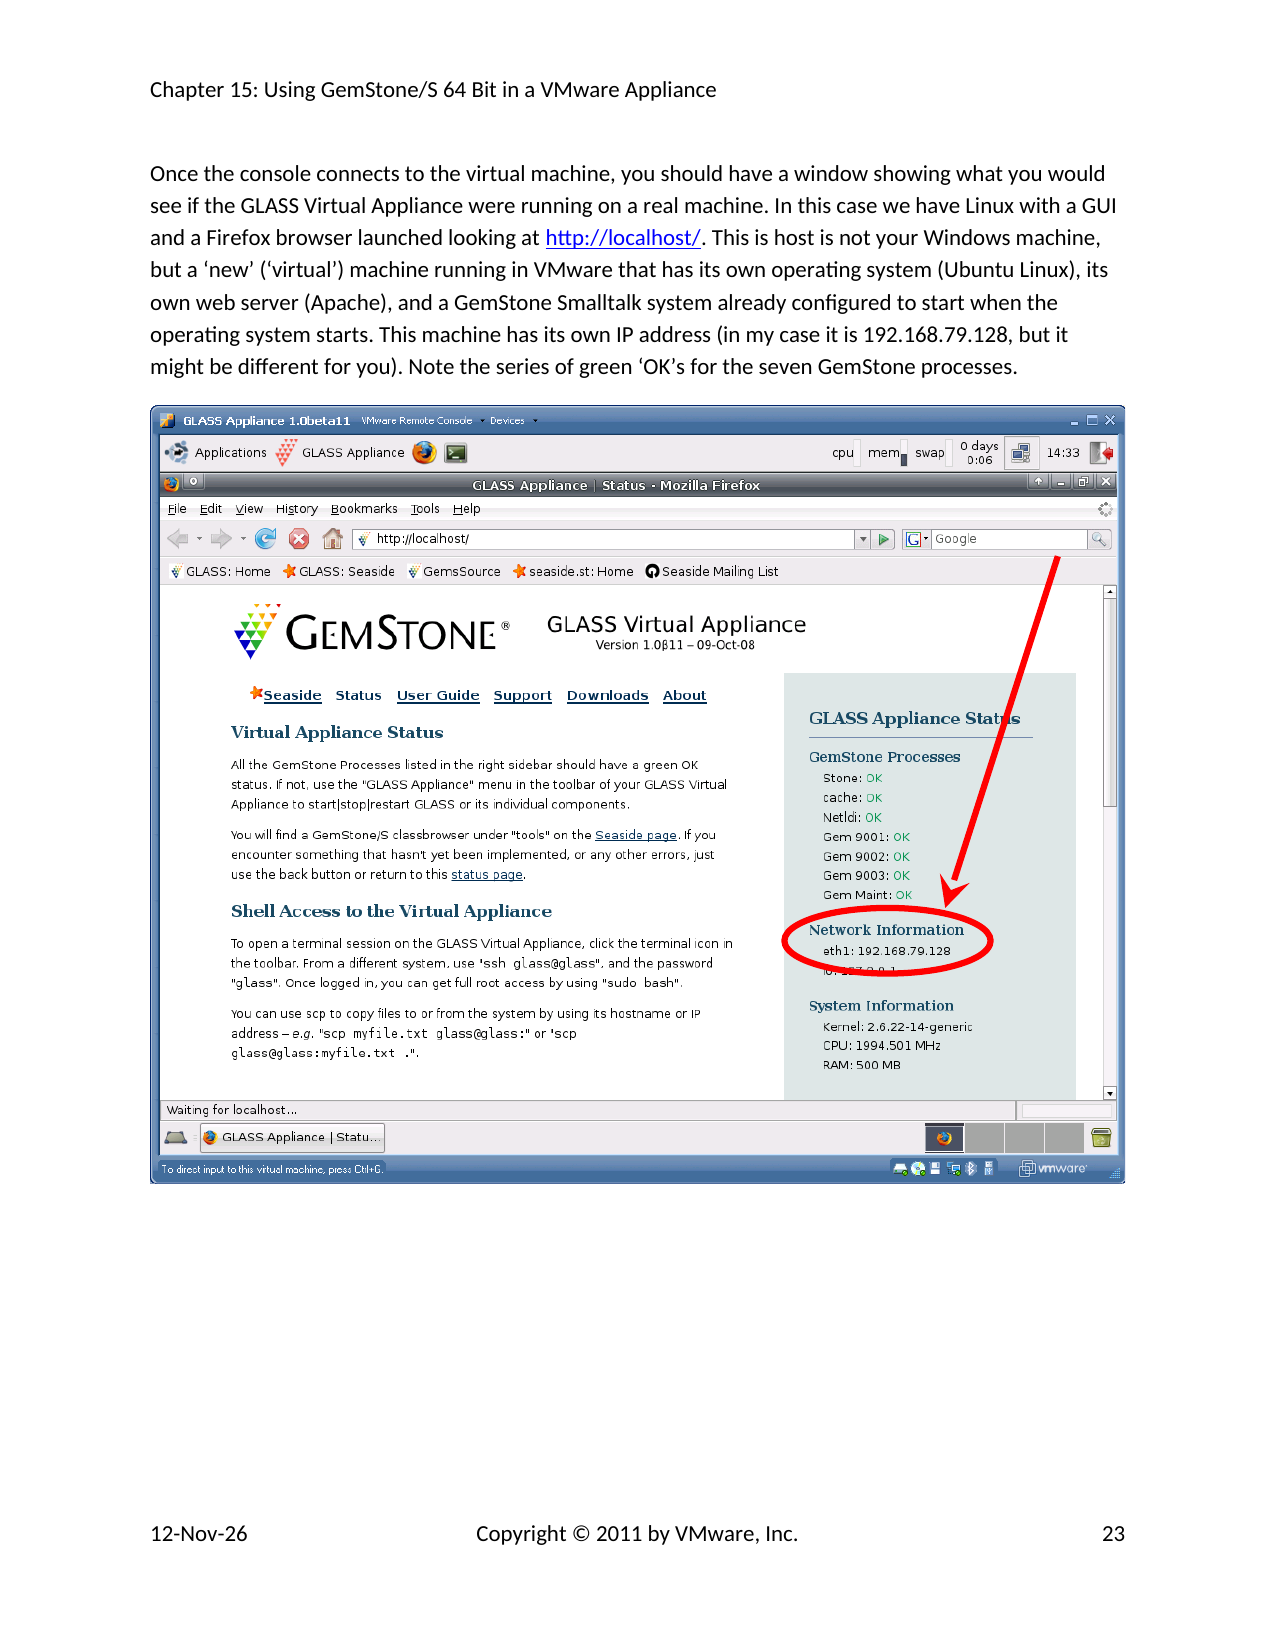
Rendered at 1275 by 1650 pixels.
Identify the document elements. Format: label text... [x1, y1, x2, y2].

picture [150, 405, 1125, 1184]
text Once the console connects to the virtual machine, you should have a window showing what you would see if the GLASS Virtual Appliance were running on a real machine. In this case we have Linux with a GUI and a Firefox browser launched looking at http://localhost/. This is host is not your Windows machine, but a ‘new’ (‘virtual’) machine running in VMware that has its own operating system (Ubuntu Linux), its own web server (Apache), and a GemStone Smalltalk system already configured to start when the operating system starts. This machine has its own IP address (in my case it is 192.168.79.128, but it might be different for you). Note the series of green ‘OK’s for the seven GemStone processes. [150, 159, 1125, 380]
